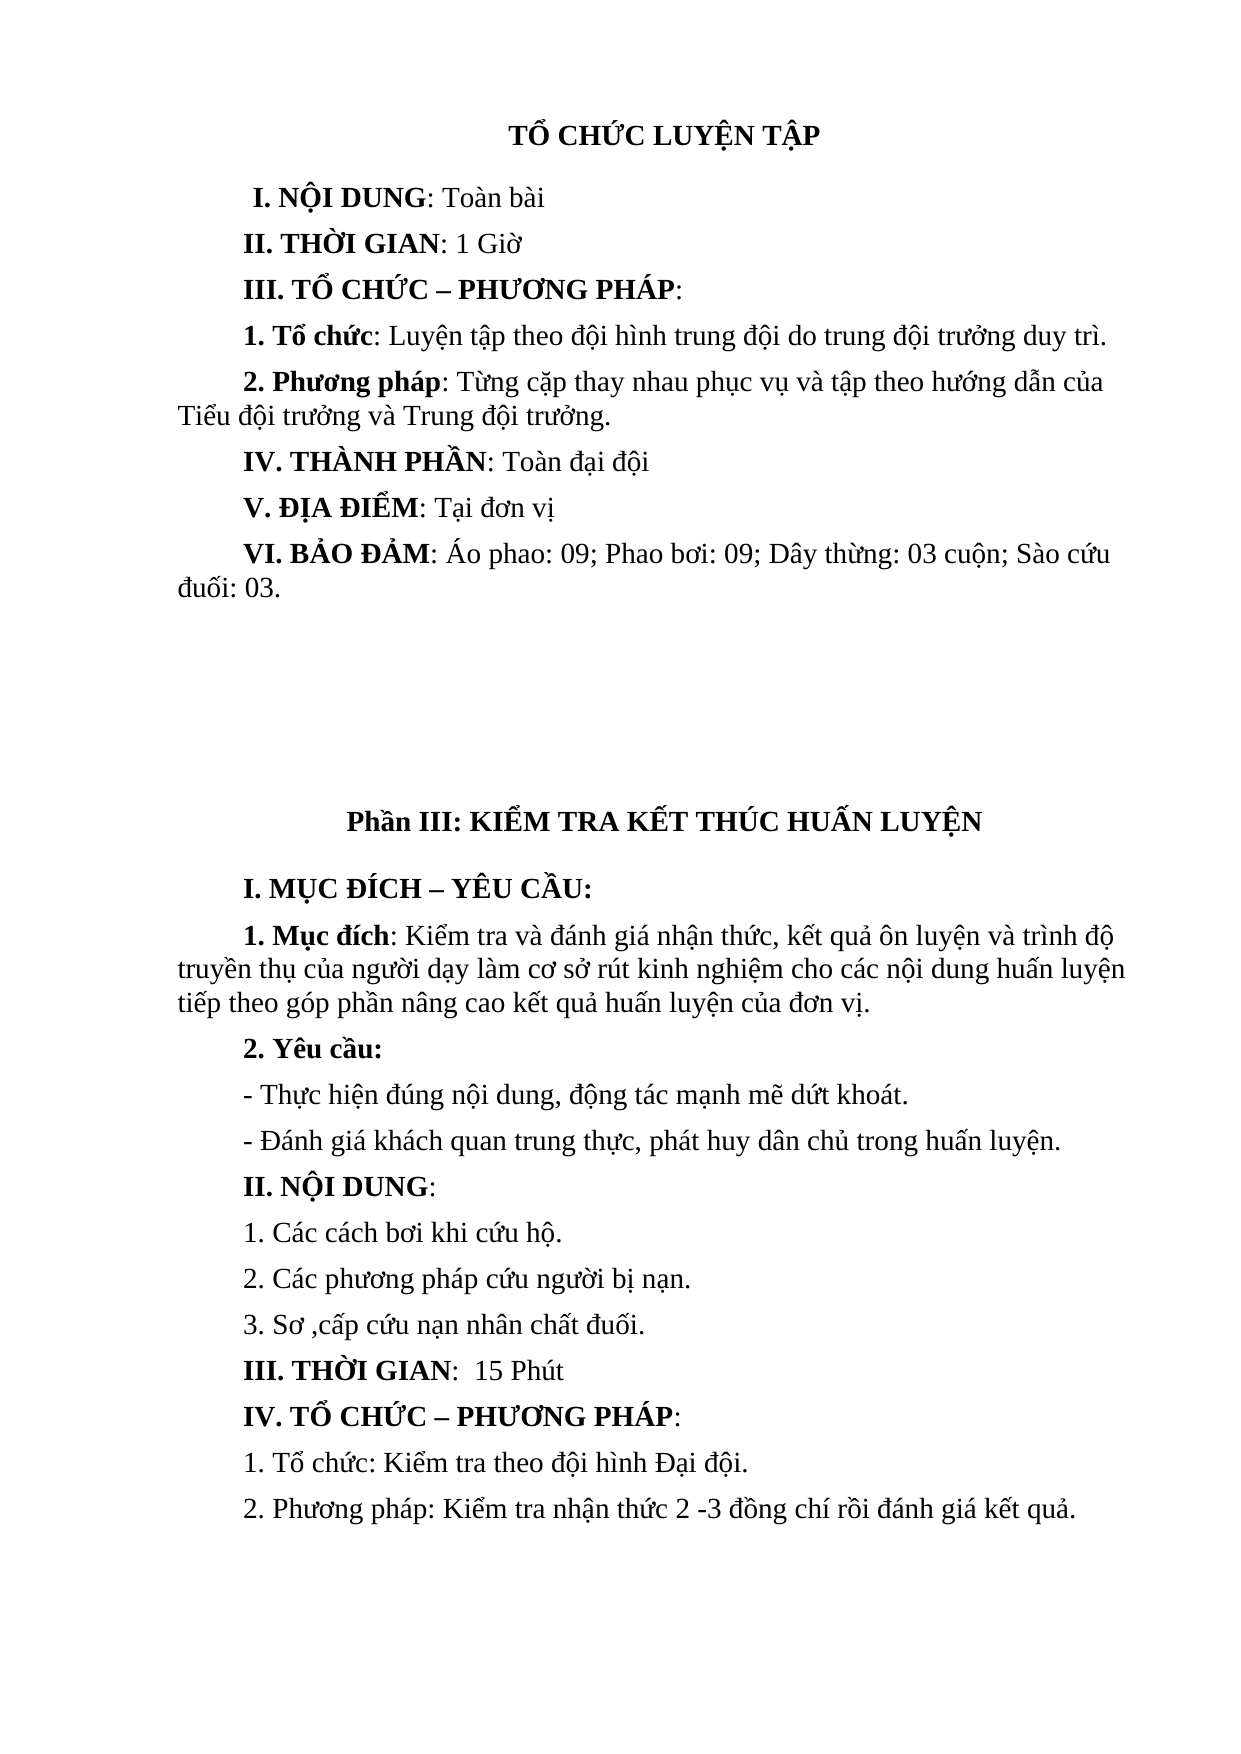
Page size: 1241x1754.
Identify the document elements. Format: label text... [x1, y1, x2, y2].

text VI. BẢO ĐẢM: Áo phao: 09; Phao bơi: 09; Dây thừng: 03 cuộn; Sào cứu đuối: 03. [177, 536, 1152, 603]
text III. TỔ CHỨC – PHƯƠNG PHÁP: [177, 272, 1152, 306]
text II. THỜI GIAN: 1 Giờ [177, 226, 1152, 260]
text 2. Phương pháp: Kiểm tra nhận thức 2 -3 đồng chí rồi đánh giá kết quả. [177, 1491, 1152, 1525]
text 1. Mục đích: Kiểm tra và đánh giá nhận thức, kết quả ôn luyện và trình độ truyền thụ của người dạy làm cơ sở rút kinh nghiệm cho các nội dung huấn luyện tiếp theo góp phần nâng cao kết quả huấn luyện của đơn vị. [177, 918, 1152, 1018]
text IV. TỔ CHỨC – PHƯƠNG PHÁP: [177, 1399, 1152, 1433]
text V. ĐỊA ĐIỂM: Tại đơn vị [177, 490, 1152, 524]
text I. MỤC ĐÍCH – YÊU CẦU: [177, 872, 1152, 905]
text - Thực hiện đúng nội dung, động tác mạnh mẽ dứt khoát. [177, 1077, 1152, 1110]
text 1. Tổ chức: Luyện tập theo đội hình trung đội do trung đội trưởng duy trì. [177, 318, 1152, 352]
text IV. THÀNH PHẦN: Toàn đại đội [177, 444, 1152, 478]
text - Đánh giá khách quan trung thực, phát huy dân chủ trong huấn luyện. [177, 1123, 1152, 1156]
text 1. Các cách bơi khi cứu hộ. [177, 1215, 1152, 1248]
text 2. Yêu cầu: [177, 1031, 1152, 1064]
text Phần III: KIỂM TRA KẾT THÚC HUẤN LUYỆN [177, 804, 1152, 838]
text 2. Phương pháp: Từng cặp thay nhau phục vụ và tập theo hướng dẫn của Tiểu đội trưởng và Trung đội trưởng. [177, 364, 1152, 432]
text 3. Sơ ,cấp cứu nạn nhân chất đuối. [177, 1307, 1152, 1341]
text II. NỘI DUNG: [177, 1169, 1152, 1202]
text III. THỜI GIAN: 15 Phút [177, 1353, 1152, 1387]
text 1. Tổ chức: Kiểm tra theo đội hình Đại đội. [177, 1445, 1152, 1479]
text I. NỘI DUNG: Toàn bài [177, 180, 1152, 214]
text TỔ CHỨC LUYỆN TẬP [177, 118, 1152, 152]
text 2. Các phương pháp cứu người bị nạn. [177, 1261, 1152, 1294]
